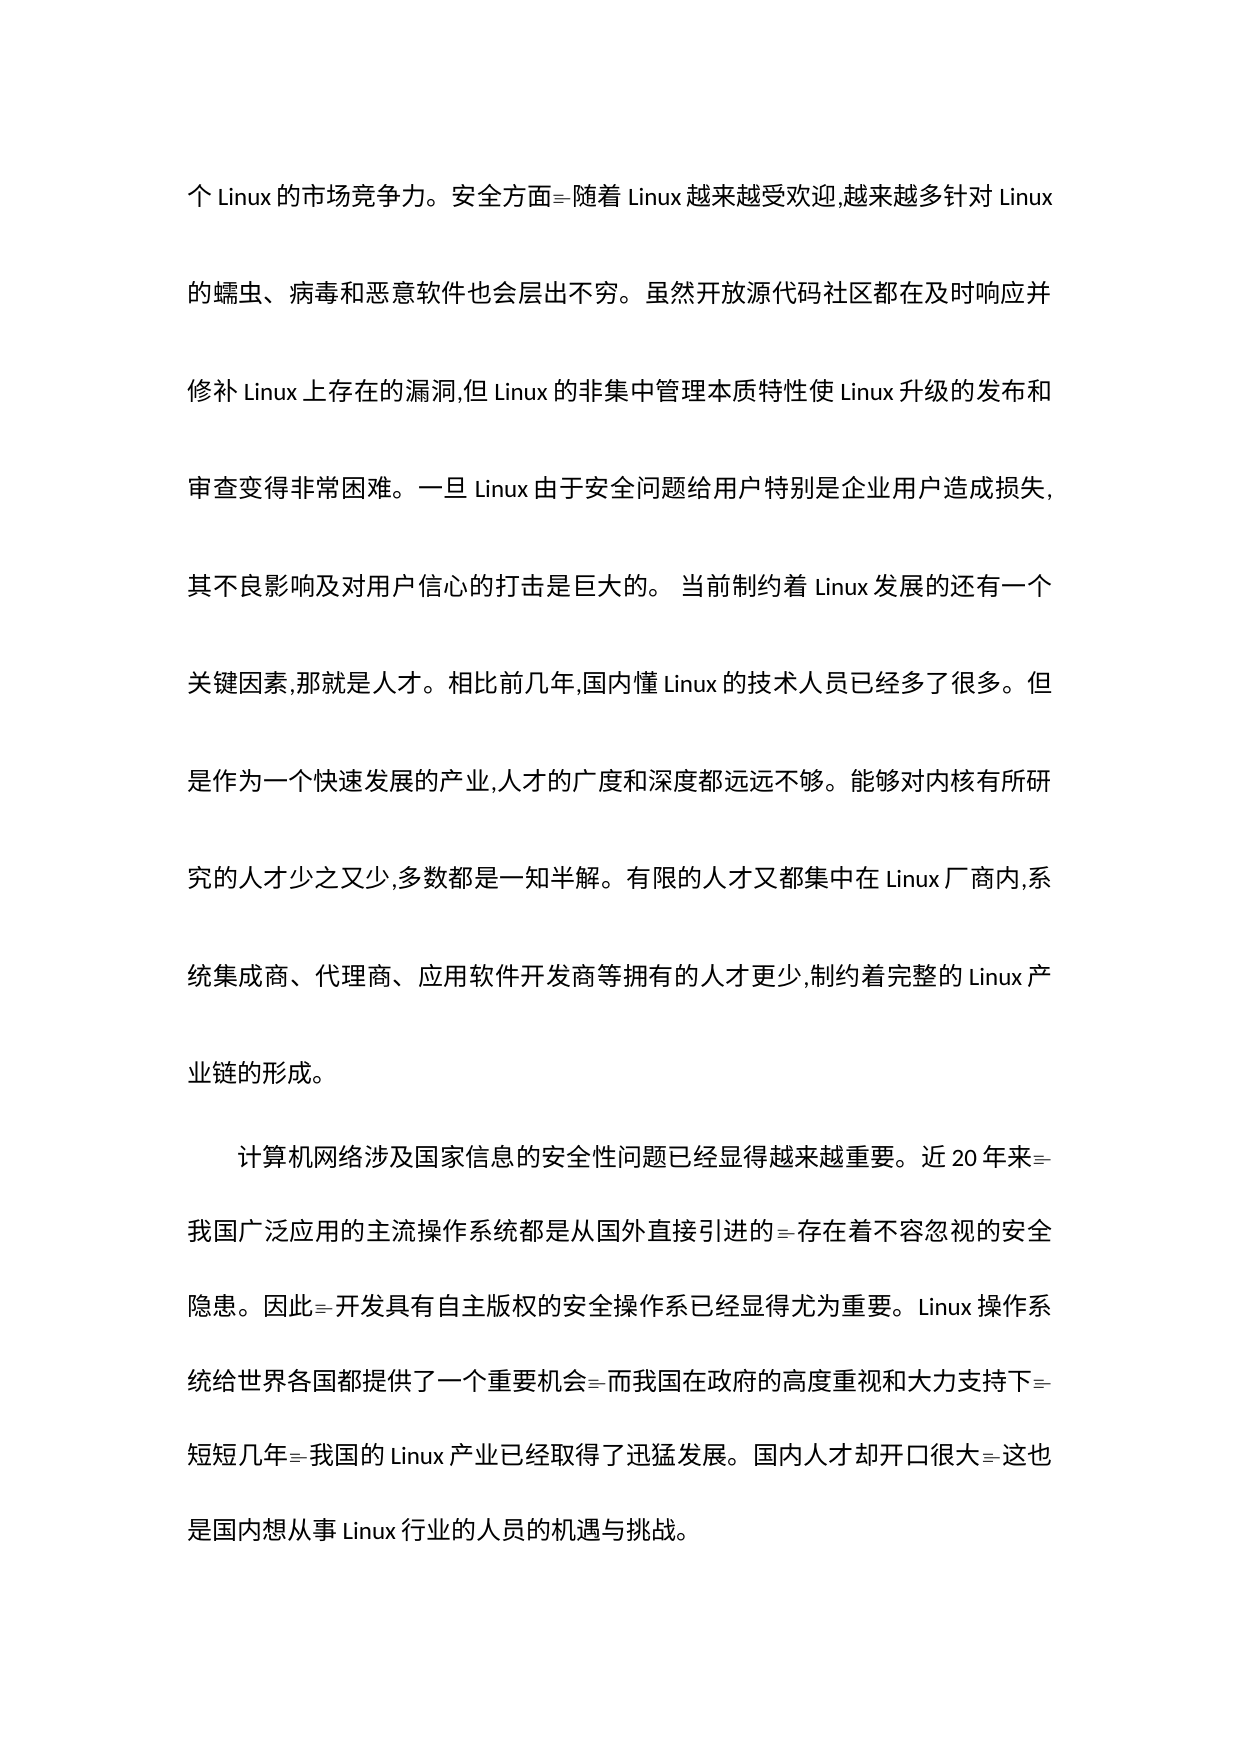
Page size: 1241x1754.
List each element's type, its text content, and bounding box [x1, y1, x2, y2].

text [187, 162, 1053, 1104]
text 计算机网络涉及国家信息的安全性问题已经显得越来越重要。近20年来我国广泛应用的主流操作系统都是从国外直接引进的存在着不容忽视的安全隐患。因此开发具有自主版权的安全操作系已经显得尤为重要。Linux操作系统给世界各国都提供了一个重要机会而我国在政府的高度重视和大力支持下短短几年我国的Linux产业已经取得了迅猛发展。国内人才却开口很大这也是国内想从事Linux行业的人员的机遇与挑战。 [187, 1123, 1053, 1561]
